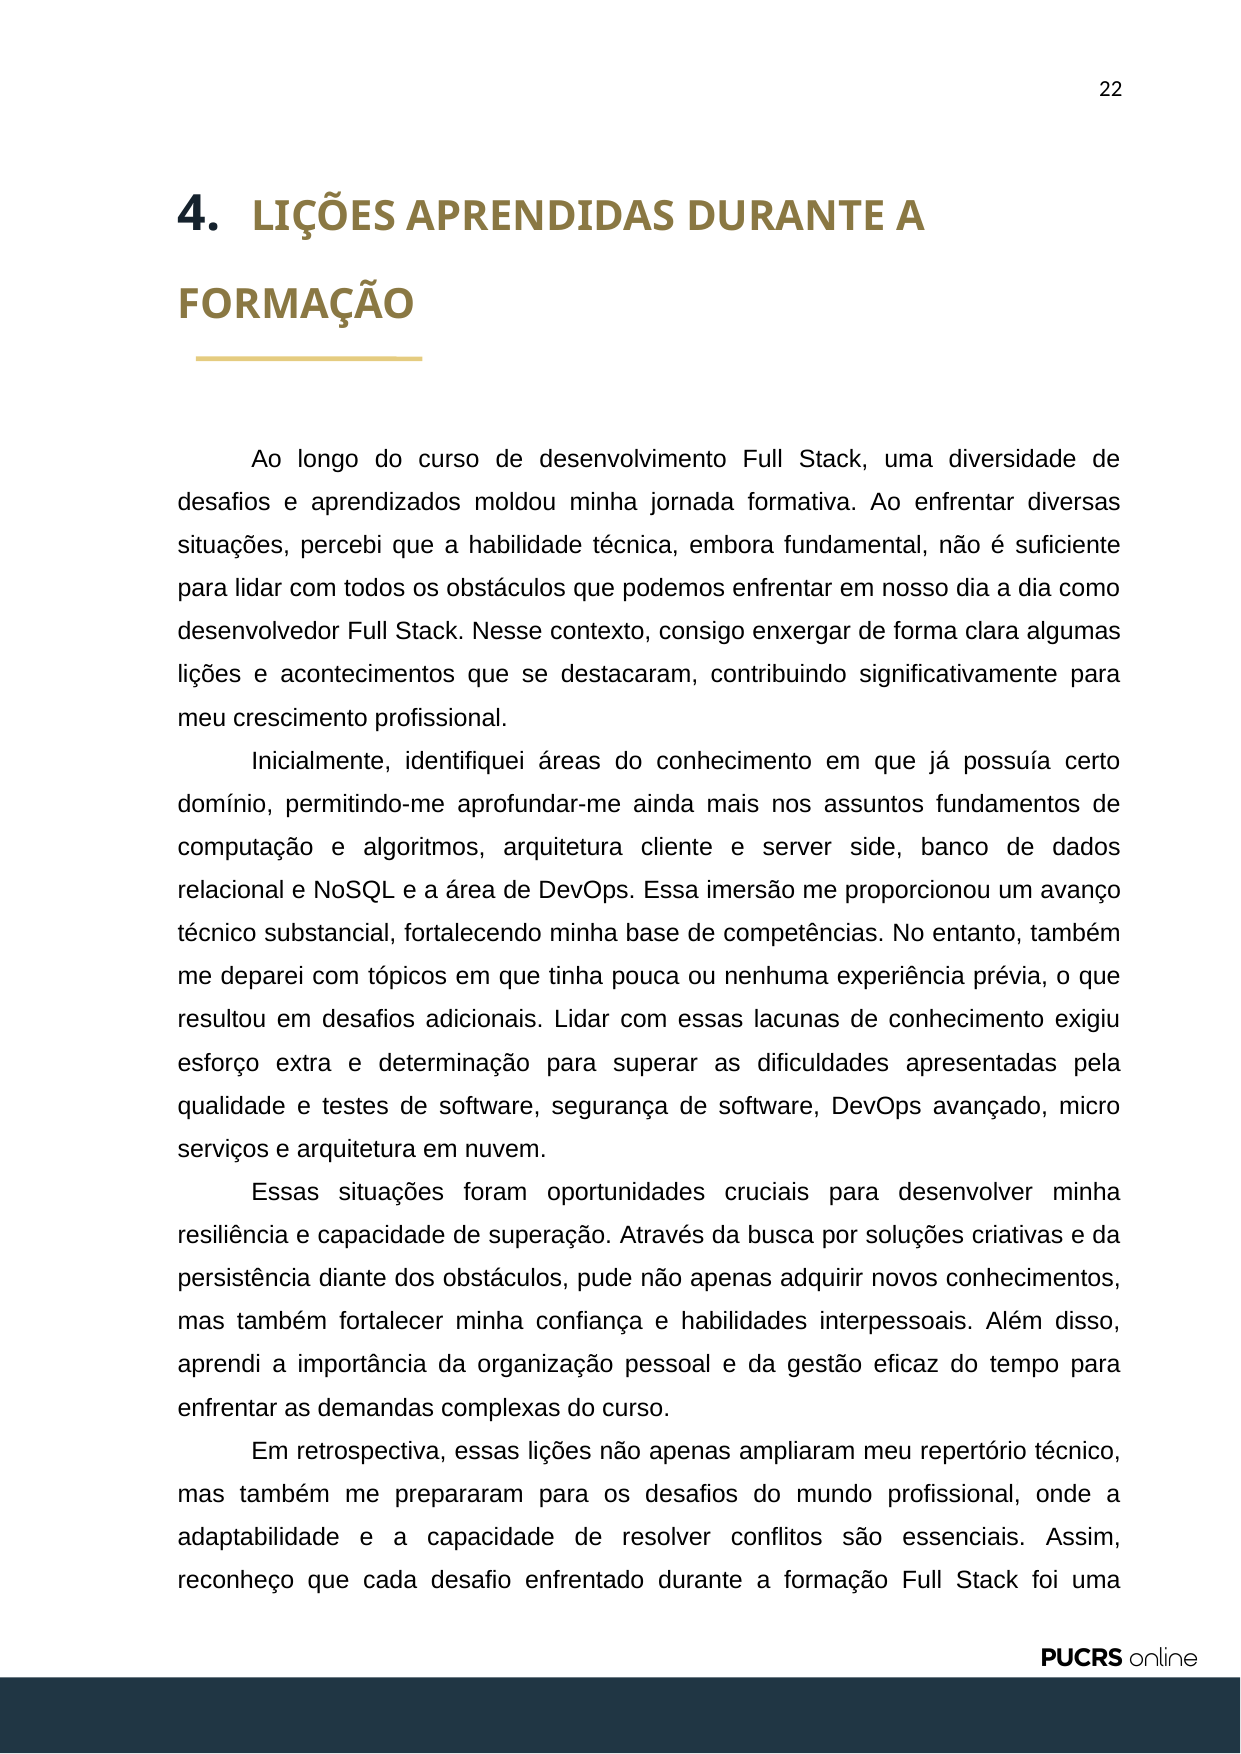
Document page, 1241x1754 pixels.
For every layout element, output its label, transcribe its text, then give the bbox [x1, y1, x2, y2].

picture [1040, 1646, 1198, 1668]
text Inicialmente, identifiquei áreas do conhecimento em que já possuía certo domínio, permitindo-me aprofundar-me ainda mais nos assuntos fundamentos de computação e algoritmos, arquitetura cliente e server side, banco de dados relacional e NoSQL e a área de DevOps. Essa imersão me proporcionou um avanço técnico substancial, fortalecendo minha base de competências. No entanto, também me deparei com tópicos em que tinha pouca ou nenhuma experiência prévia, o que resultou em desafios adicionais. Lidar com essas lacunas de conhecimento exigiu esforço extra e determinação para superar as dificuldades apresentadas pela qualidade e testes de software, segurança de software, DevOps avançado, micro serviços e arquitetura em nuvem. [177, 746, 1122, 1163]
text Essas situações foram oportunidades cruciais para desenvolver minha resiliência e capacidade de superação. Através da busca por soluções criativas e da persistência diante dos obstáculos, pude não apenas adquirir novos conhecimentos, mas também fortalecer minha confiança e habilidades interpessoais. Além disso, aprendi a importância da organização pessoal e da gestão eficaz do tempo para enfrentar as demandas complexas do curso. [177, 1177, 1122, 1421]
text Ao longo do curso de desenvolvimento Full Stack, uma diversidade de desafios e aprendizados moldou minha jornada formativa. Ao enfrentar diversas situações, percebi que a habilidade técnica, embora fundamental, não é suficiente para lidar com todos os obstáculos que podemos enfrentar em nosso dia a dia como desenvolvedor Full Stack. Nesse contexto, consigo enxergar de forma clara algumas lições e acontecimentos que se destacaram, contribuindo significativamente para meu crescimento profissional. [177, 444, 1122, 731]
subtitle Lições aprendidas durante a formação [177, 177, 1122, 330]
